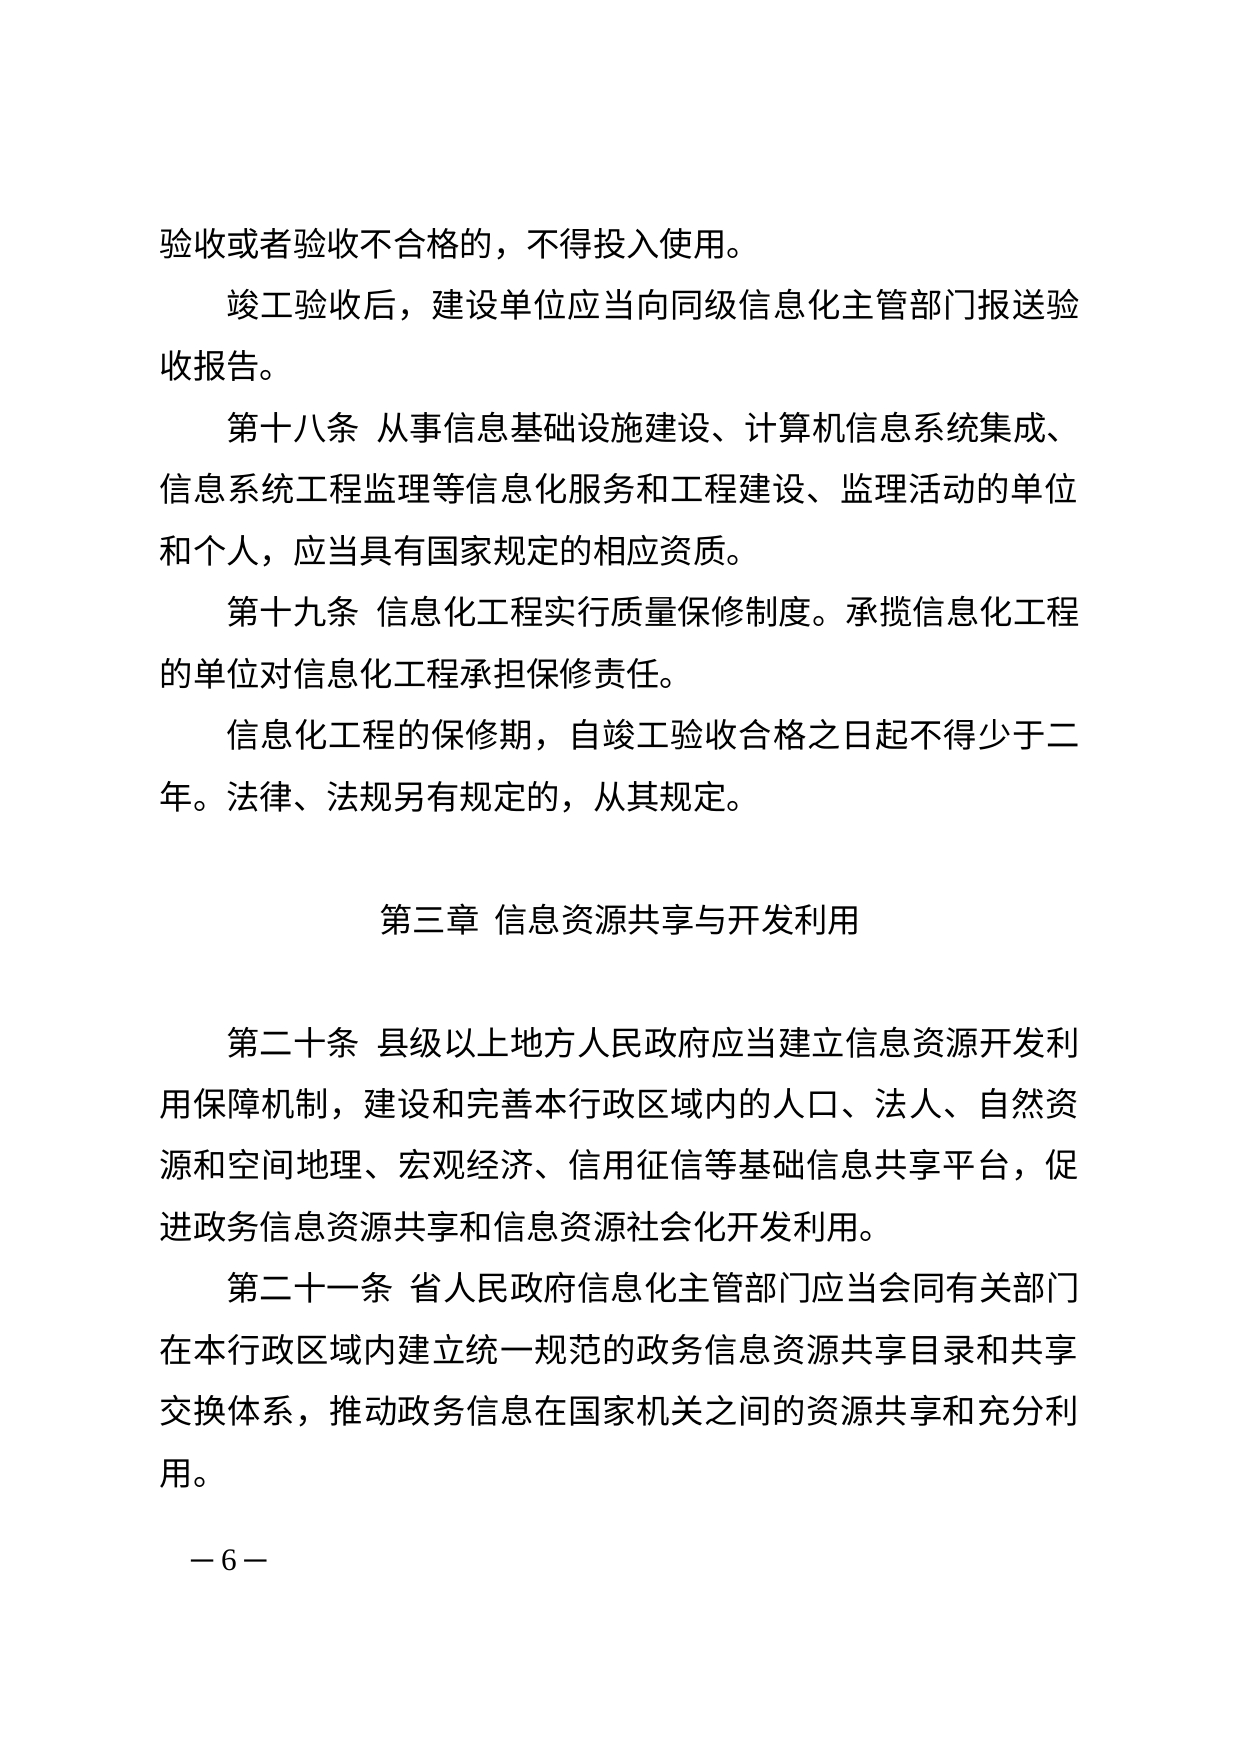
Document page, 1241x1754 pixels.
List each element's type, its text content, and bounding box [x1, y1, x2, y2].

text 第十八条 从事信息基础设施建设、计算机信息系统集成、信息系统工程监理等信息化服务和工程建设、监理活动的单位和个人，应当具有国家规定的相应资质。 [159, 391, 1081, 576]
text 竣工验收后，建设单位应当向同级信息化主管部门报送验收报告。 [159, 268, 1081, 391]
text 信息化工程的保修期，自竣工验收合格之日起不得少于二年。法律、法规另有规定的，从其规定。 [159, 698, 1081, 821]
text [159, 207, 1081, 268]
text 第三章 信息资源共享与开发利用 [159, 883, 1081, 944]
text 第二十条 县级以上地方人民政府应当建立信息资源开发利用保障机制，建设和完善本行政区域内的人口、法人、自然资源和空间地理、宏观经济、信用征信等基础信息共享平台，促进政务信息资源共享和信息资源社会化开发利用。 [159, 1006, 1081, 1252]
text 第十九条 信息化工程实行质量保修制度。承揽信息化工程的单位对信息化工程承担保修责任。 [159, 576, 1081, 698]
text 第二十一条 省人民政府信息化主管部门应当会同有关部门在本行政区域内建立统一规范的政务信息资源共享目录和共享交换体系，推动政务信息在国家机关之间的资源共享和充分利用。 [159, 1252, 1081, 1497]
